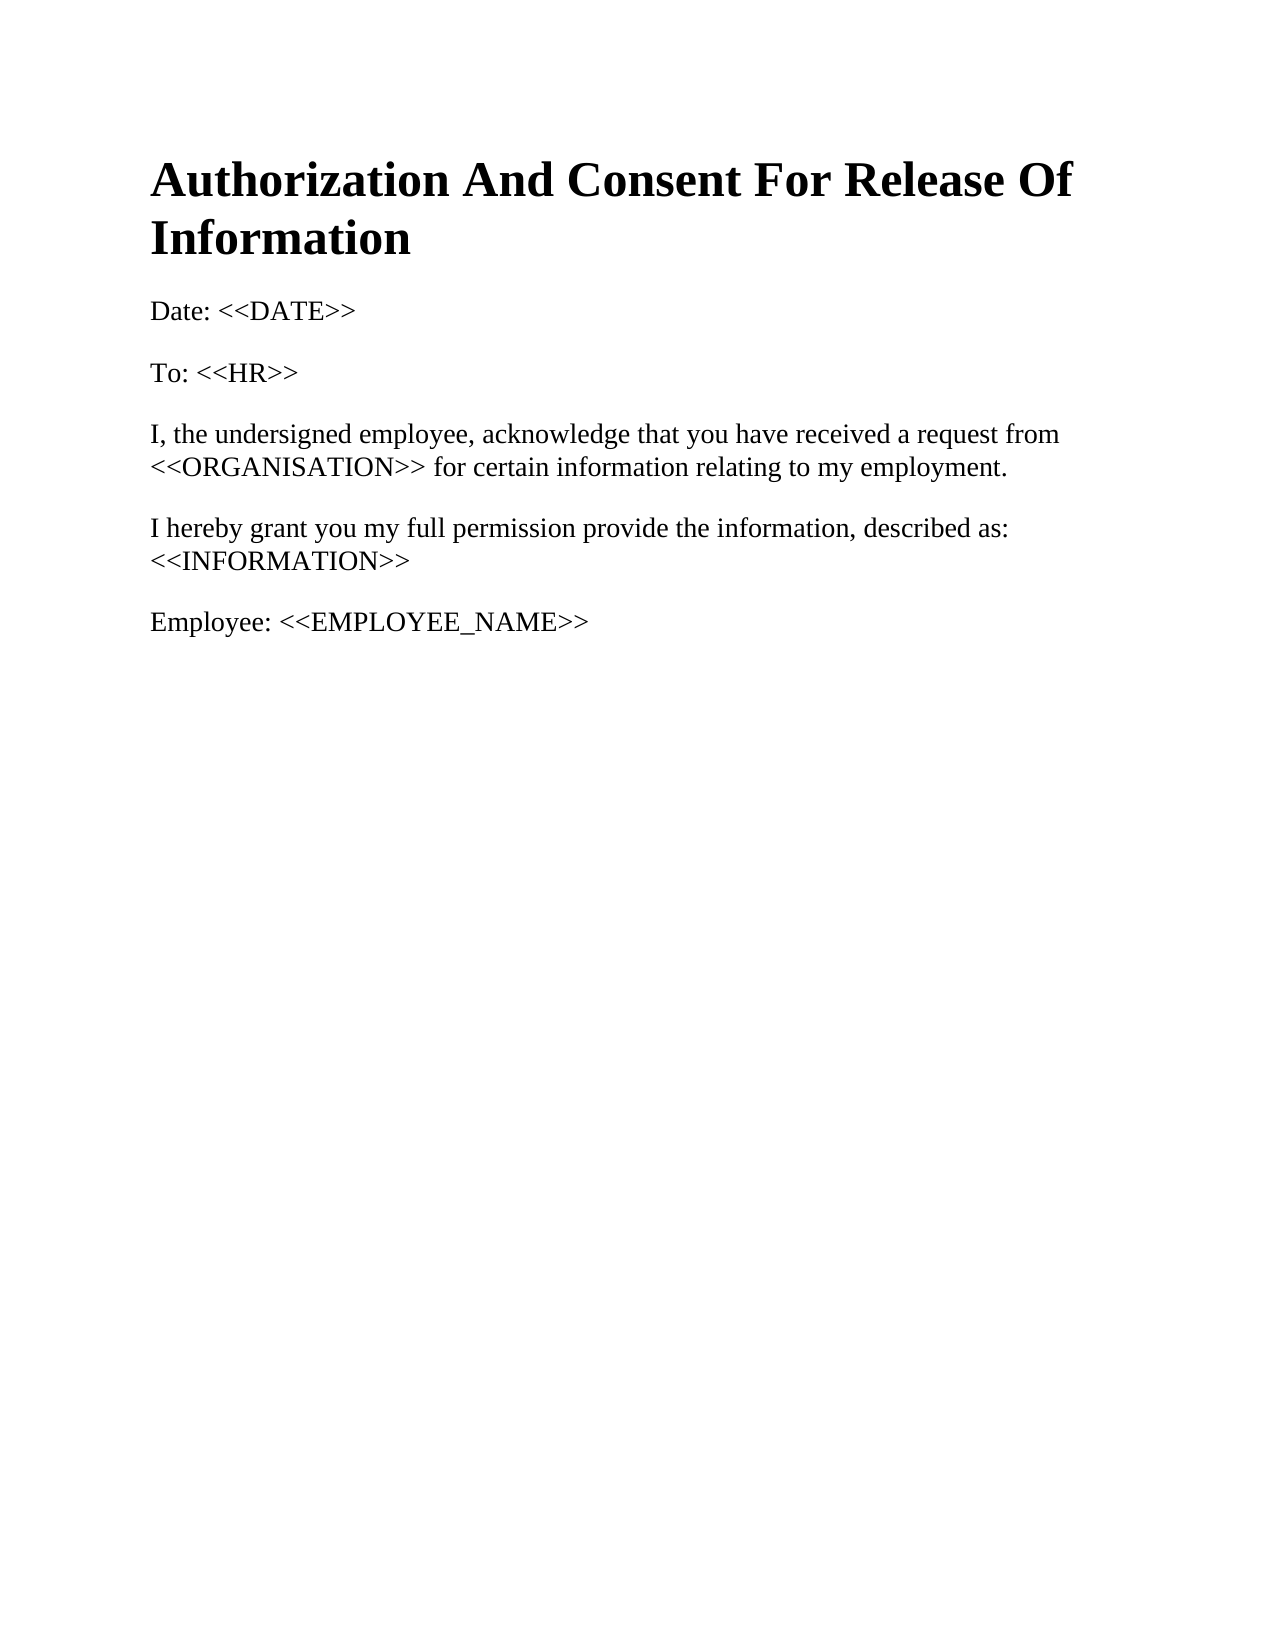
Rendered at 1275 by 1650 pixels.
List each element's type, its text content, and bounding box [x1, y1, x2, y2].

text I, the undersigned employee, acknowledge that you have received a request from <<ORGANISATION>> for certain information relating to my employment. [150, 417, 1125, 482]
text I hereby grant you my full permission provide the information, described as: <<INFORMATION>> [150, 511, 1125, 576]
text Employee: <<EMPLOYEE_NAME>> [150, 605, 1125, 638]
text Date: <<DATE>> [150, 294, 1125, 327]
text To: <<HR>> [150, 356, 1125, 388]
text Authorization And Consent For Release Of Information [150, 150, 1125, 265]
